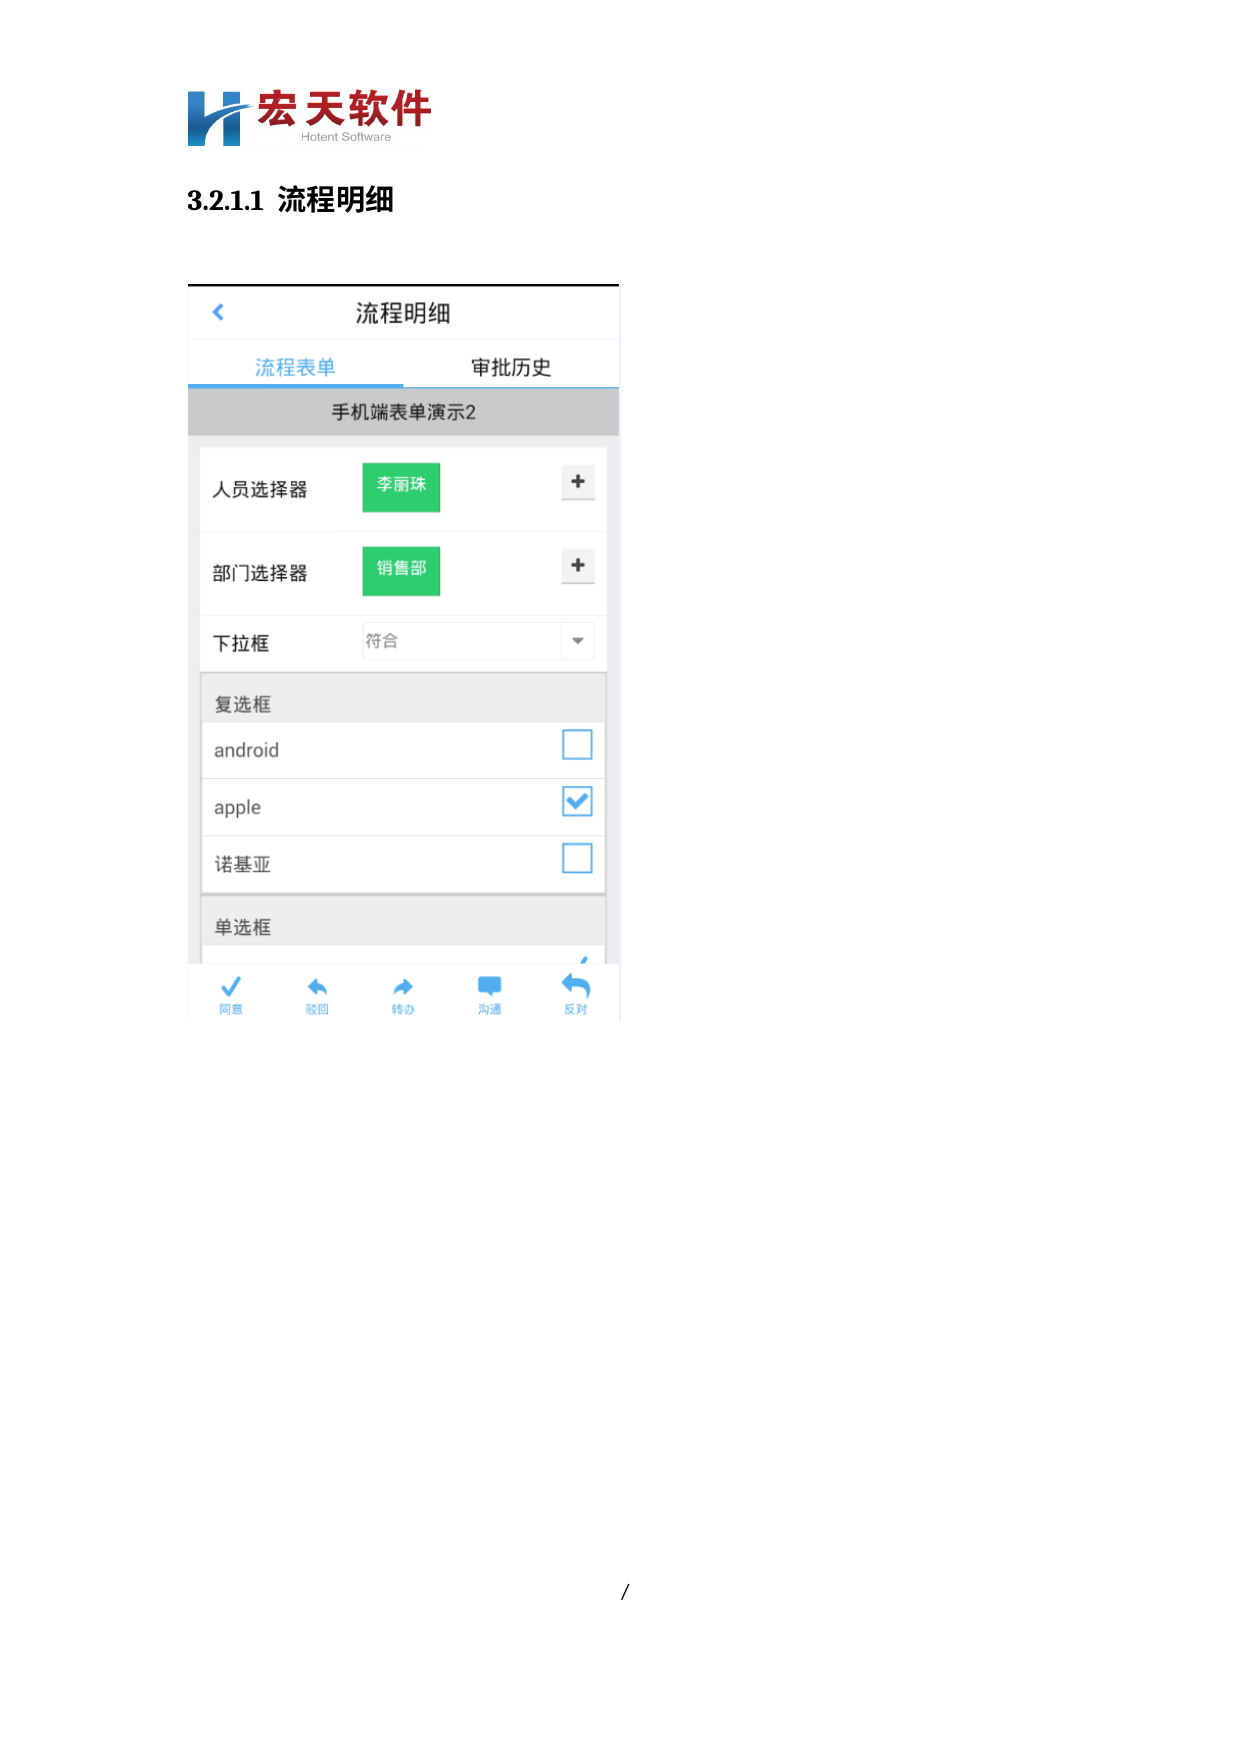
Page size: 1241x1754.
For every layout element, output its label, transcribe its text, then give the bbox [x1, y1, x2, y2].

subtitle 流程明细 [187, 165, 1053, 230]
picture [187, 284, 622, 1022]
picture [187, 88, 432, 147]
